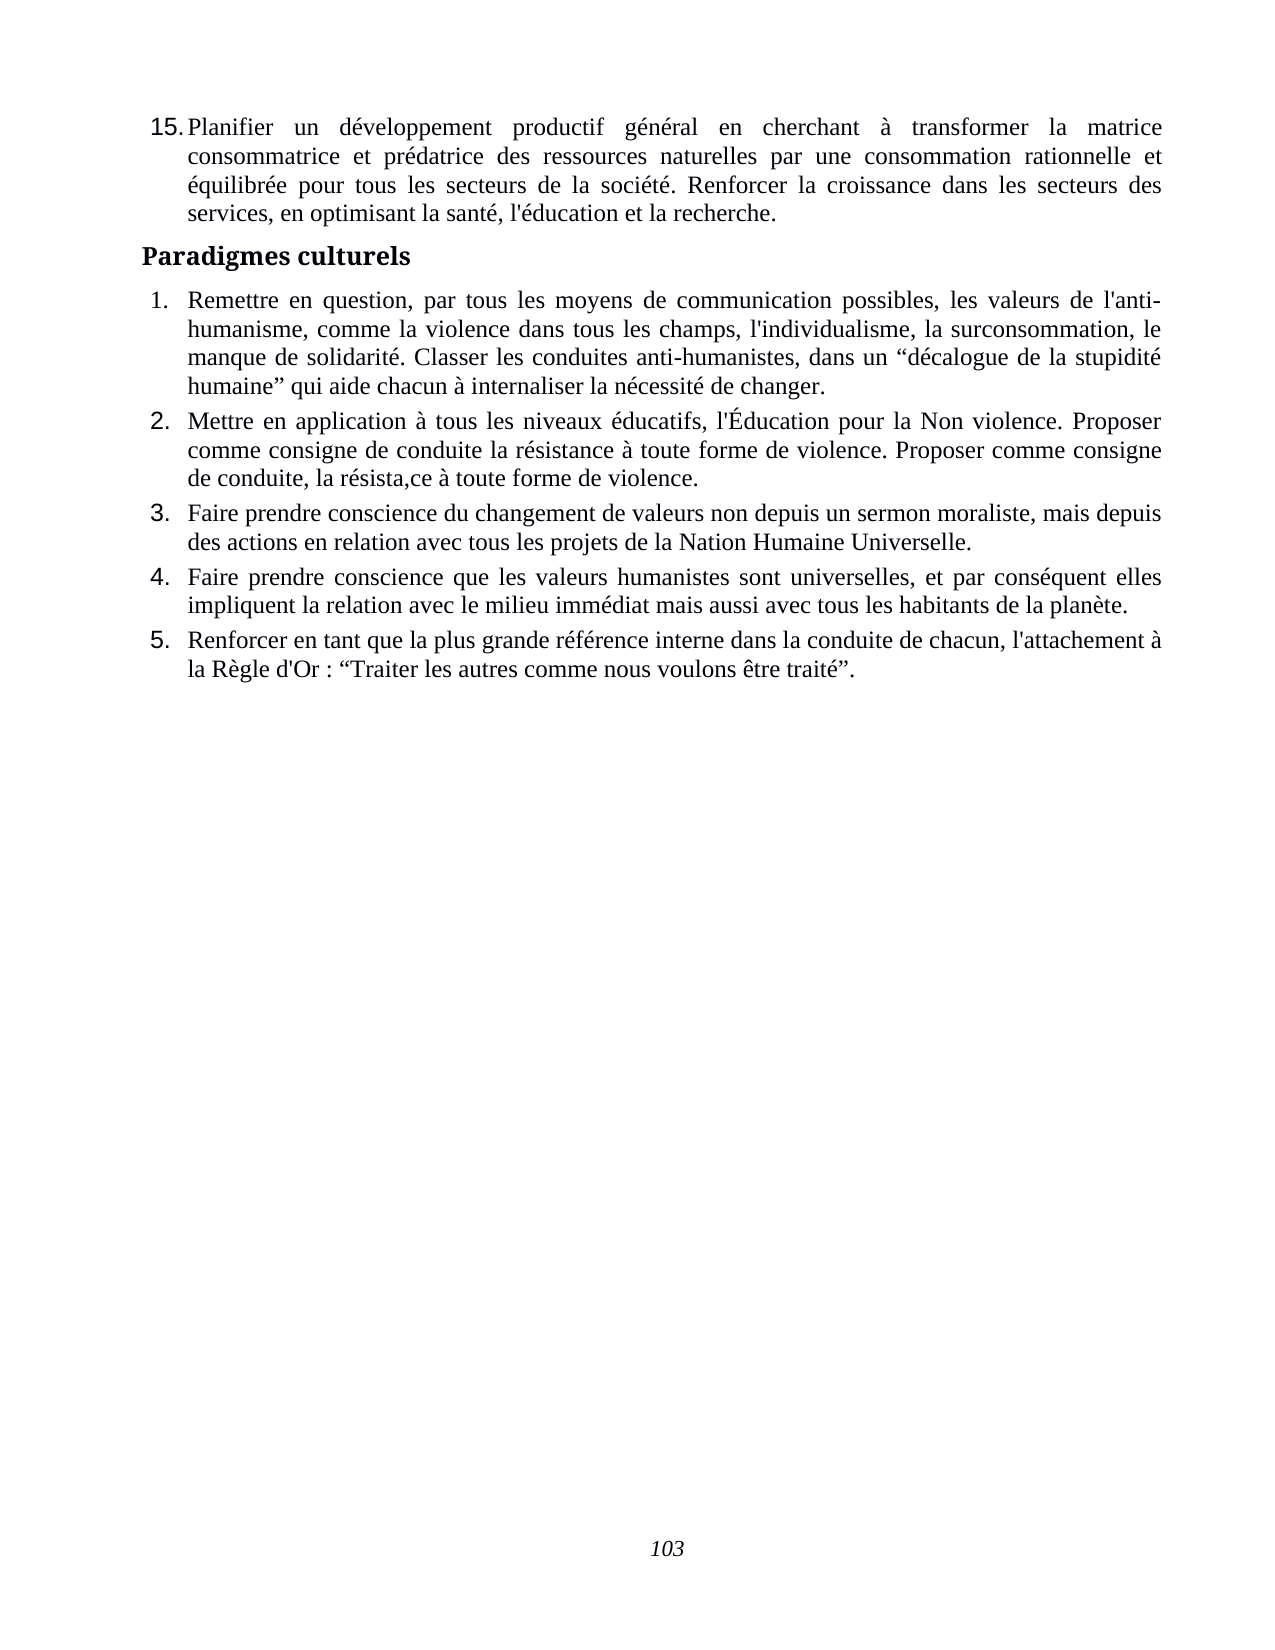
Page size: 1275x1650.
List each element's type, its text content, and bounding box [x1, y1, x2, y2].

list Planifier un développement productif général en cherchant à transformer la matrice consommatrice et prédatrice des ressources naturelles par une consommation rationnelle et équilibrée pour tous les secteurs de la société. Renforcer la croissance dans les secteurs des services, en optimisant la santé, l'éducation et la recherche. [150, 112, 1163, 227]
list Faire prendre conscience que les valeurs humanistes sont universelles, et par conséquent elles impliquent la relation avec le milieu immédiat mais aussi avec tous les habitants de la planète. [150, 562, 1163, 619]
subtitle Paradigmes culturels [112, 239, 1163, 273]
list Remettre en question, par tous les moyens de communication possibles, les valeurs de l'anti-humanisme, comme la violence dans tous les champs, l'individualisme, la surconsommation, le manque de solidarité. Classer les conduites anti-humanistes, dans un “décalogue de la stupidité humaine” qui aide chacun à internaliser la nécessité de changer. [150, 285, 1163, 400]
list Renforcer en tant que la plus grande référence interne dans la conduite de chacun, l'attachement à la Règle d'Or : “Traiter les autres comme nous voulons être traité”. [150, 625, 1163, 683]
list Mettre en application à tous les niveaux éducatifs, l'Éducation pour la Non violence. Proposer comme consigne de conduite la résistance à toute forme de violence. Proposer comme consigne de conduite, la résista,ce à toute forme de violence. [150, 406, 1163, 492]
list Faire prendre conscience du changement de valeurs non depuis un sermon moraliste, mais depuis des actions en relation avec tous les projets de la Nation Humaine Universelle. [150, 498, 1163, 556]
